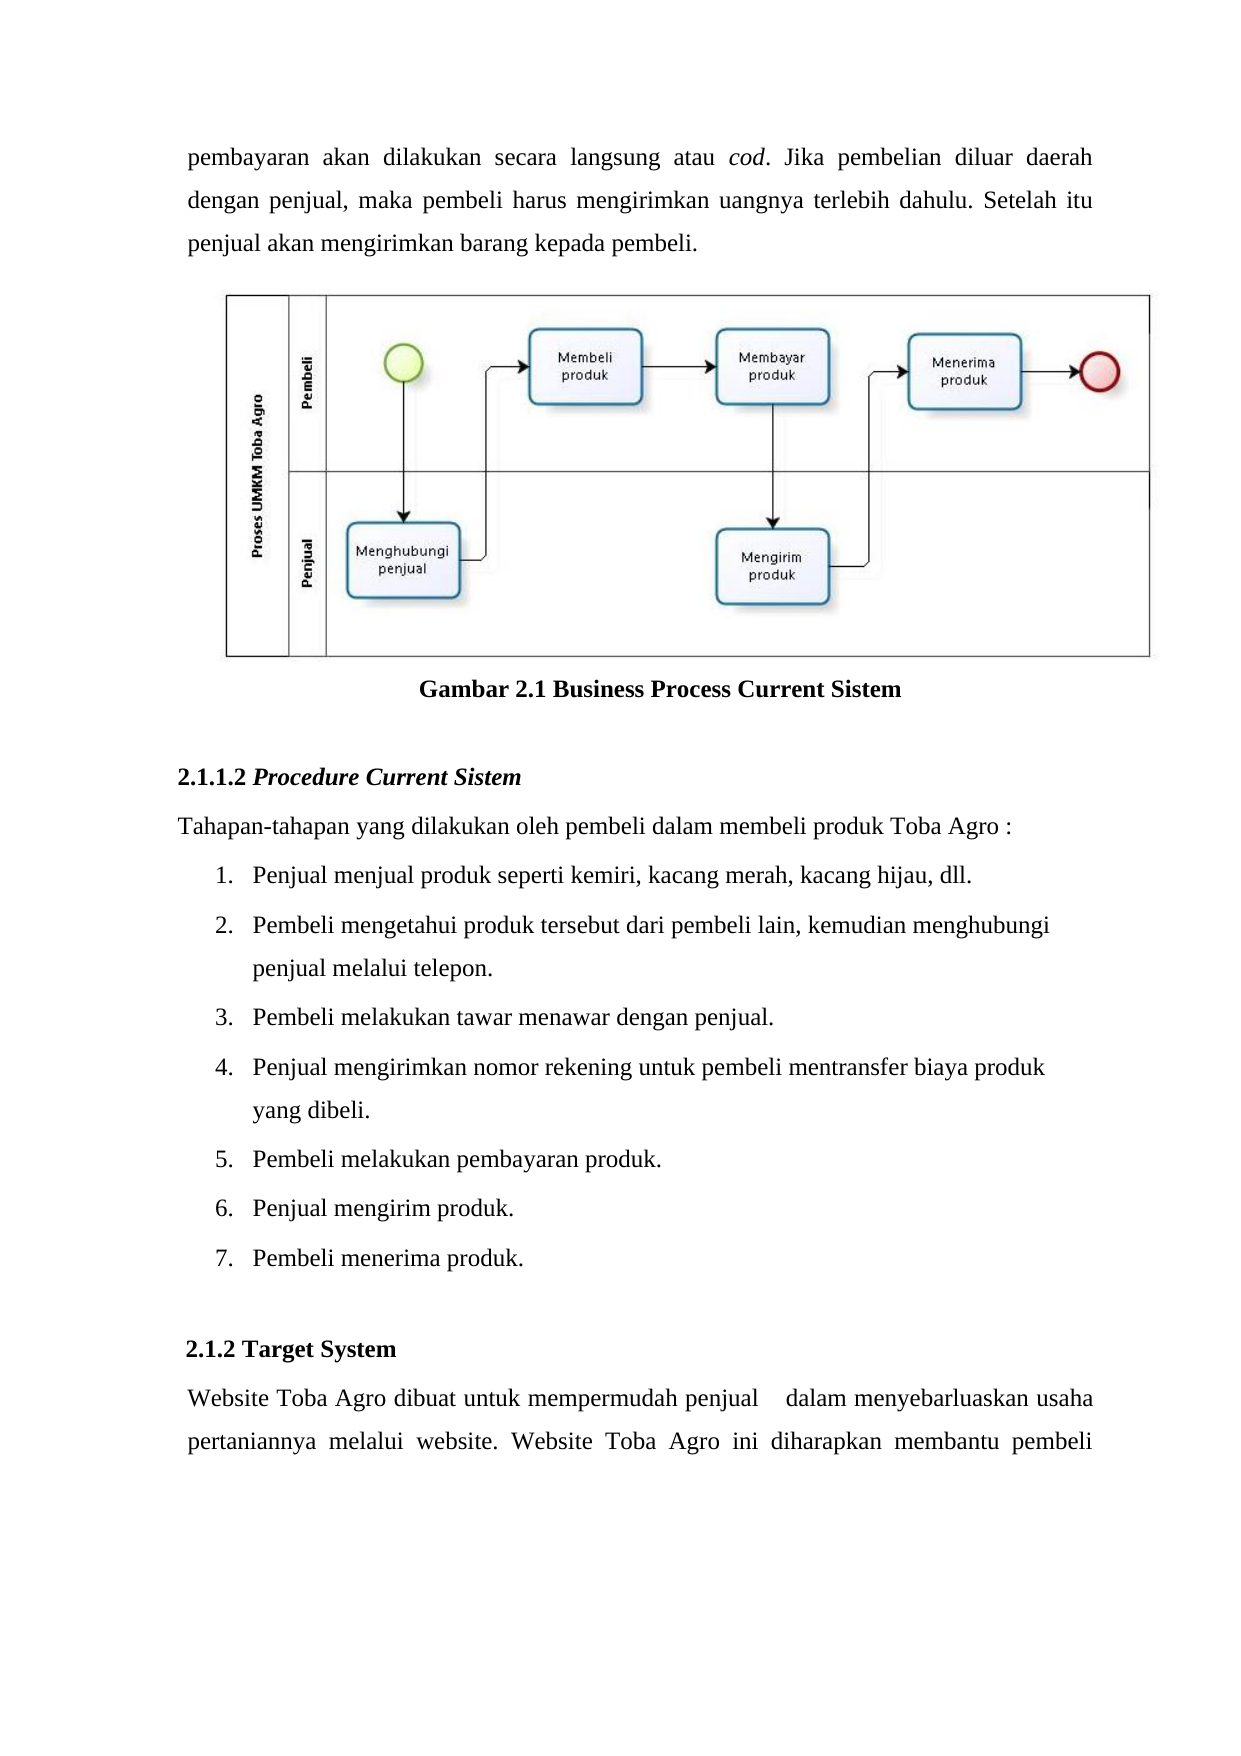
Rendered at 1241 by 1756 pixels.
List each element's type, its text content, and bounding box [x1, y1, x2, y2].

text Gambar 2.1 Business Process Current Sistem [201, 674, 1119, 703]
list Pembeli melakukan tawar menawar dengan penjual. [215, 1002, 1052, 1031]
list Penjual menjual produk seperti kemiri, kacang merah, kacang hijau, dll. [215, 860, 1052, 889]
list Pembeli melakukan pembayaran produk. [215, 1144, 1052, 1173]
list Pembeli menerima produk. [215, 1243, 1052, 1272]
picture [201, 271, 1174, 662]
text Tahapan-tahapan yang dilakukan oleh pembeli dalam membeli produk Toba Agro : [177, 811, 1052, 840]
text 2.1.1.2 Procedure Current Sistem [177, 762, 1119, 790]
list Pembeli mengetahui produk tersebut dari pembeli lain, kemudian menghubungi penjual melalui telepon. [215, 910, 1052, 982]
subtitle 2.1.2 Target System [148, 1334, 1119, 1363]
list Penjual mengirim produk. [215, 1193, 1052, 1222]
list Penjual mengirimkan nomor rekening untuk pembeli mentransfer biaya produk yang dibeli. [215, 1052, 1052, 1123]
